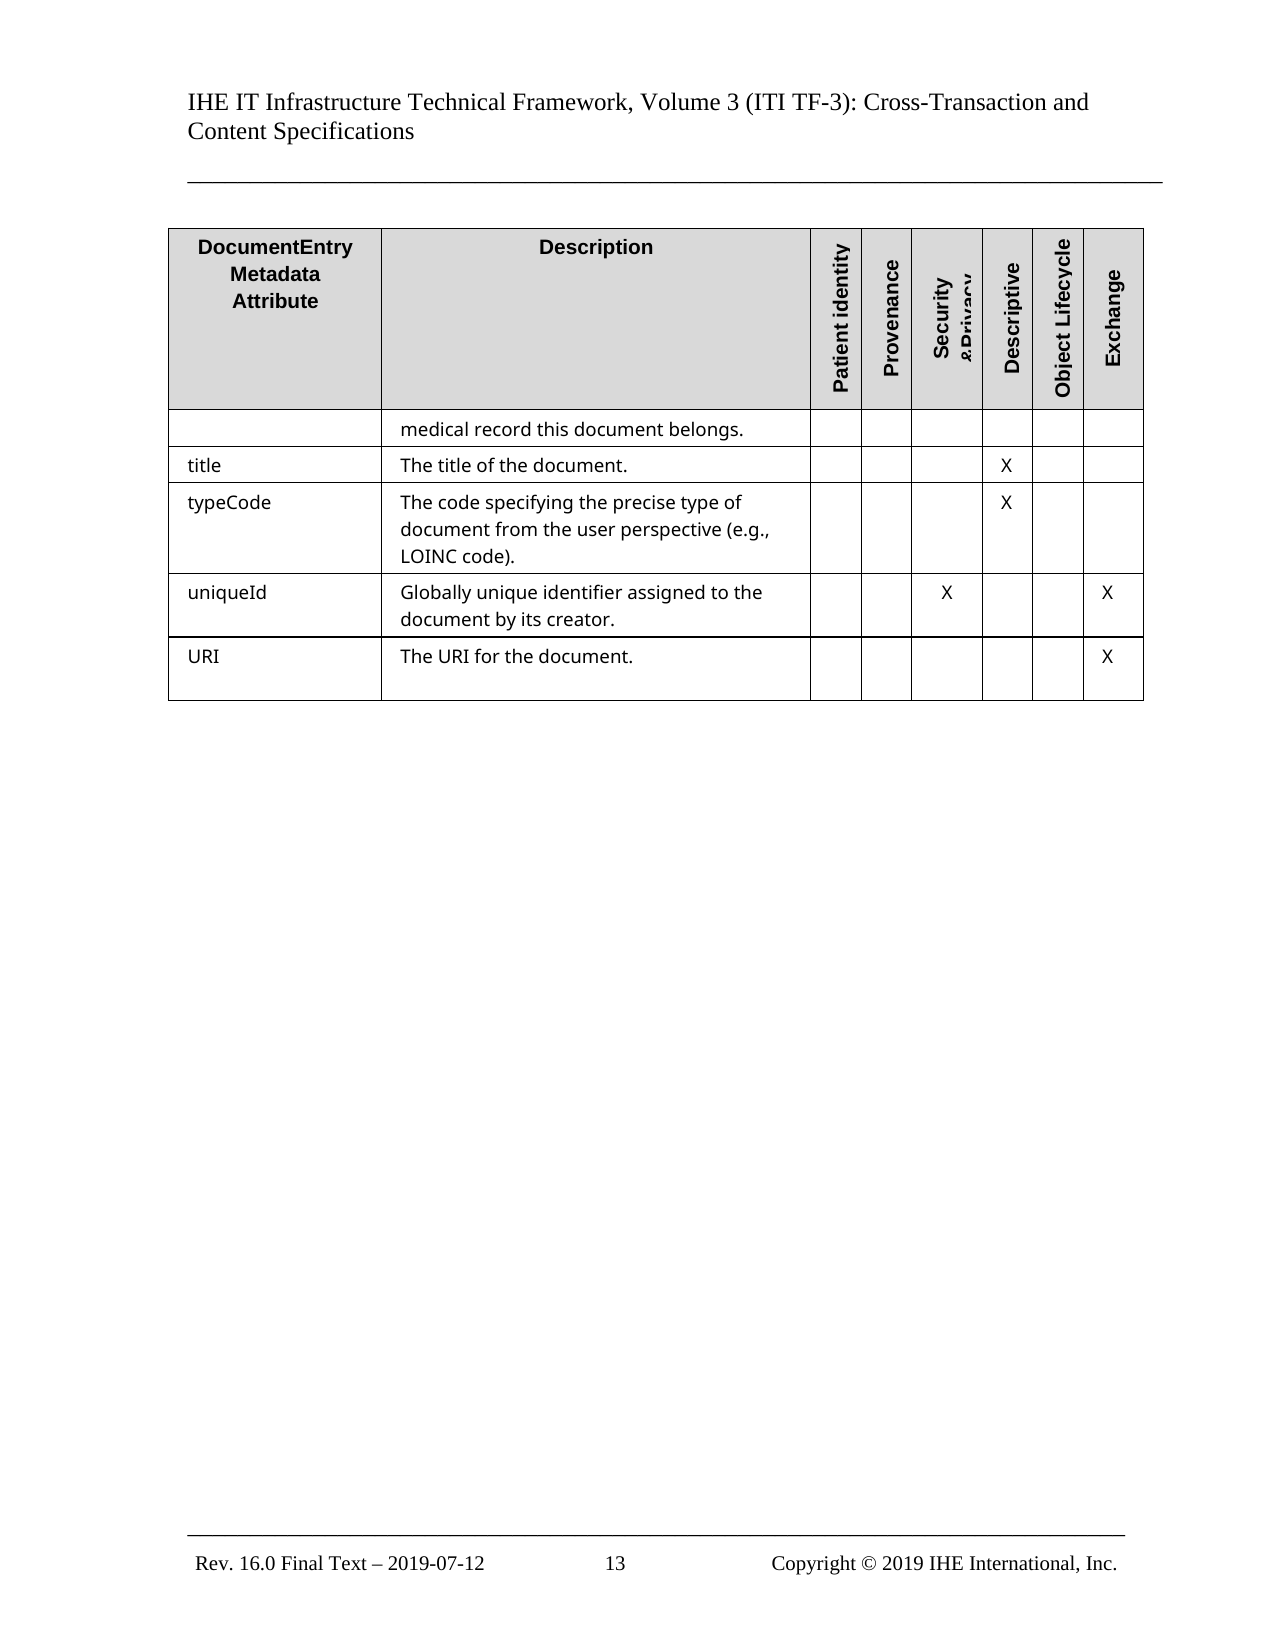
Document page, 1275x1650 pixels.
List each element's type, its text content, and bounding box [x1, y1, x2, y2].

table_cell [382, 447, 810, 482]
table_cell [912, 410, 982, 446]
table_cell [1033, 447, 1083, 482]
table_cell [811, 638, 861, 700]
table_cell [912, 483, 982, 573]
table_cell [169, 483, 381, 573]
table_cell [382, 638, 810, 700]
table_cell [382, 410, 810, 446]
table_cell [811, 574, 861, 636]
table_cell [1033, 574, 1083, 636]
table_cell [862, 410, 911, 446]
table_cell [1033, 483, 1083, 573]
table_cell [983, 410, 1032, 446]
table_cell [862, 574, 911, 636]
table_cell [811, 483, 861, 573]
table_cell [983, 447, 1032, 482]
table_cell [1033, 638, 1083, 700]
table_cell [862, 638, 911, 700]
table_header DocumentEntry Metadata Attribute [169, 229, 381, 409]
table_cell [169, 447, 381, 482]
table_header Exchange [1084, 229, 1143, 409]
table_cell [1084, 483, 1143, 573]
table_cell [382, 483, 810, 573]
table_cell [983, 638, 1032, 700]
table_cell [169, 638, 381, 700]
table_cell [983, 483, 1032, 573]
table_header Description [382, 229, 810, 409]
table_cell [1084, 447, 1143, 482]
table_header Patient identity [811, 229, 861, 409]
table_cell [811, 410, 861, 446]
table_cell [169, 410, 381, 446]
table_header Security &Privacy [912, 229, 982, 409]
table_header Object Lifecycle [1033, 229, 1083, 409]
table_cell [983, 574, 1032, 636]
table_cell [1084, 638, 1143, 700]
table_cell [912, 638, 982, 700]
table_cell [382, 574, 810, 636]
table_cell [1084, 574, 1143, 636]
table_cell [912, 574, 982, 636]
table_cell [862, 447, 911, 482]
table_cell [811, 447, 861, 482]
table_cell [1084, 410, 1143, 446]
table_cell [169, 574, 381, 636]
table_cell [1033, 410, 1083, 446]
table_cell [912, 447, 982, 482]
table_header Descriptive [983, 229, 1032, 409]
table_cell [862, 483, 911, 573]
table_header Provenance [862, 229, 911, 409]
